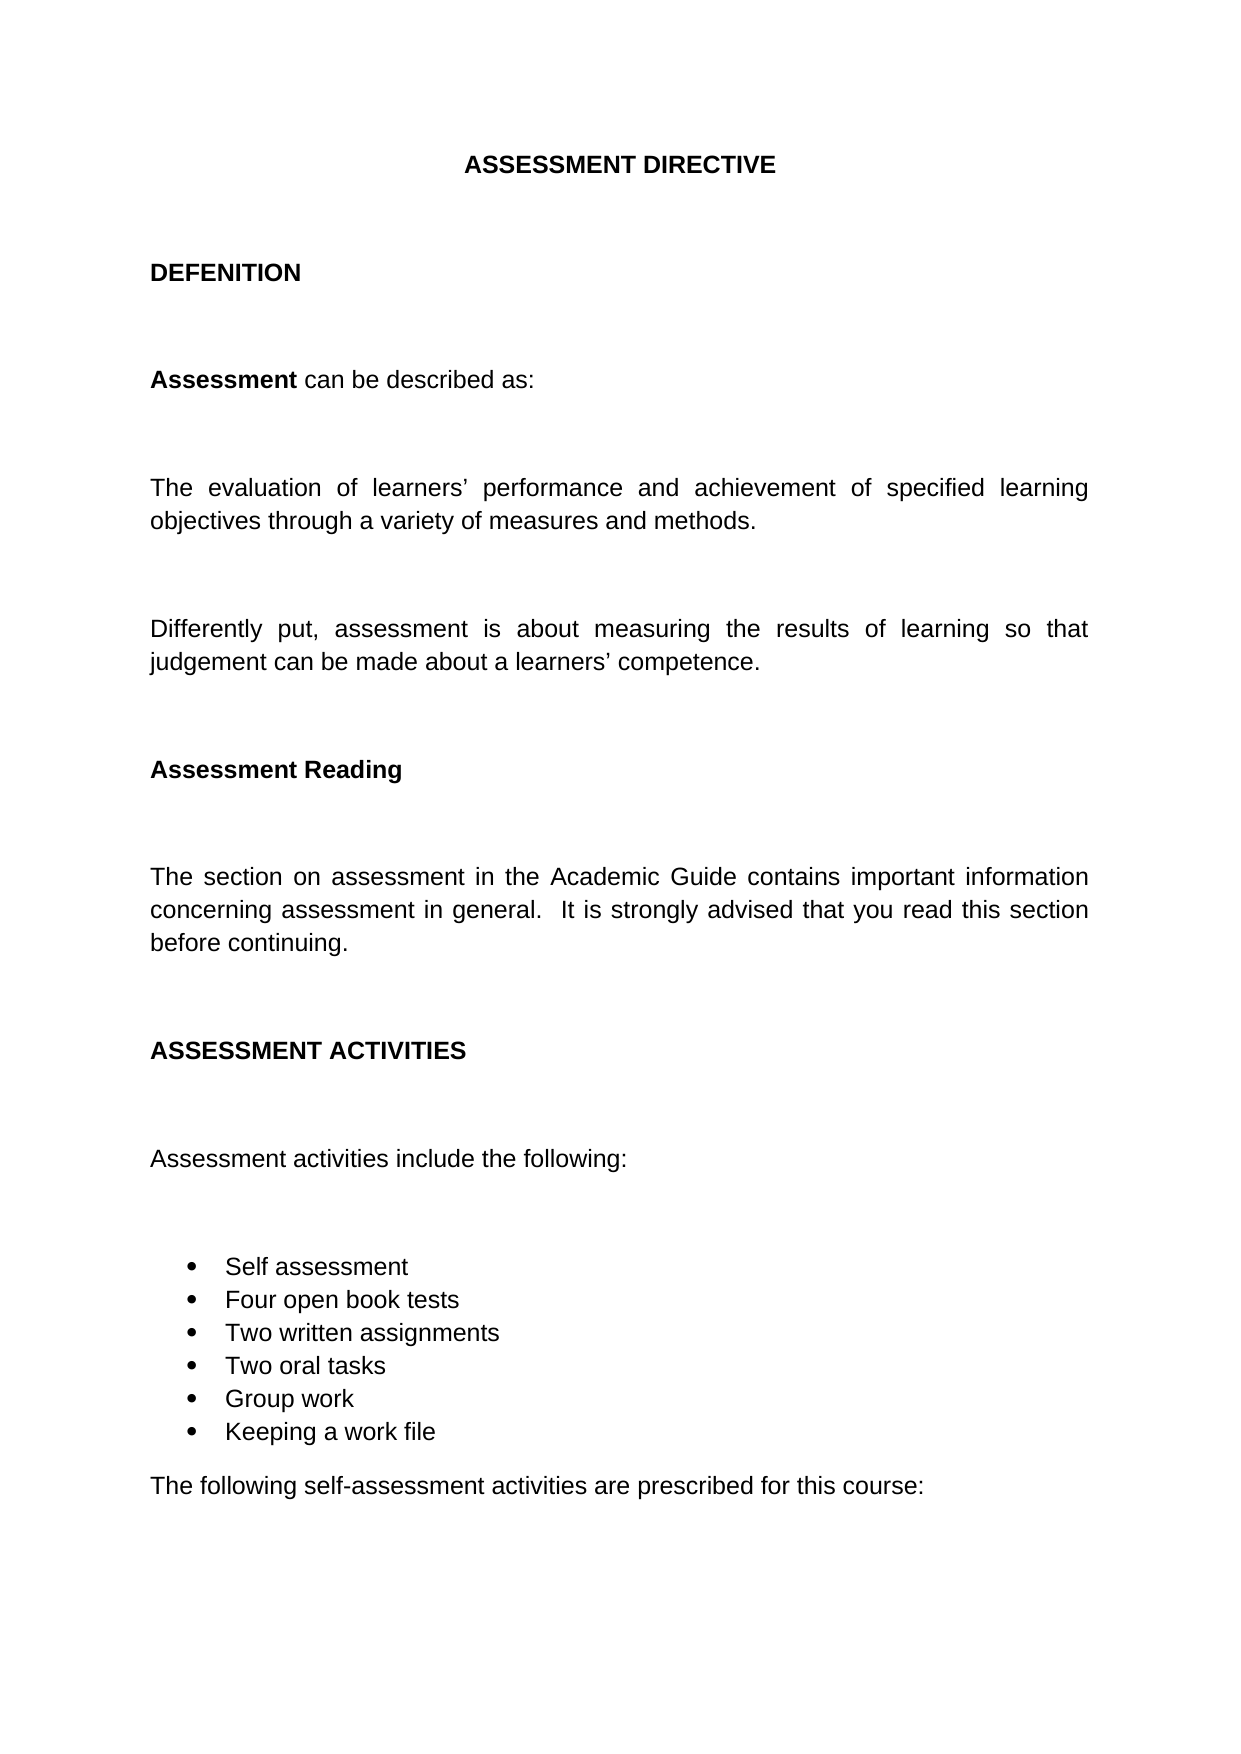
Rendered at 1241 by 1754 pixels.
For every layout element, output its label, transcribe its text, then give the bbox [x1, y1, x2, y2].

text The evaluation of learners’ performance and achievement of specified learning objectives through a variety of measures and methods. [150, 473, 1090, 535]
list Keeping a work file [187, 1417, 1090, 1446]
list Self assessment [187, 1251, 1090, 1280]
text Assessment activities include the following: [150, 1144, 1090, 1172]
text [150, 1471, 1090, 1500]
text Assessment can be described as: [150, 365, 1090, 394]
list Two oral tasks [187, 1351, 1090, 1380]
text ASSESSMENT DIRECTIVE [150, 150, 1090, 179]
text ASSESSMENT ACTIVITIES [150, 1036, 1090, 1065]
text DEFENITION [150, 258, 1090, 286]
text The section on assessment in the Academic Guide contains important information concerning assessment in general. It is strongly advised that you read this section before continuing. [150, 862, 1090, 957]
text Assessment [150, 754, 1090, 783]
list Two written assignments [187, 1318, 1090, 1347]
list Four open book tests [187, 1284, 1090, 1313]
text Differently put, assessment is about measuring the results of learning so that judgement can be made about a learners’ competence. [150, 614, 1090, 676]
list Group work [187, 1384, 1090, 1413]
